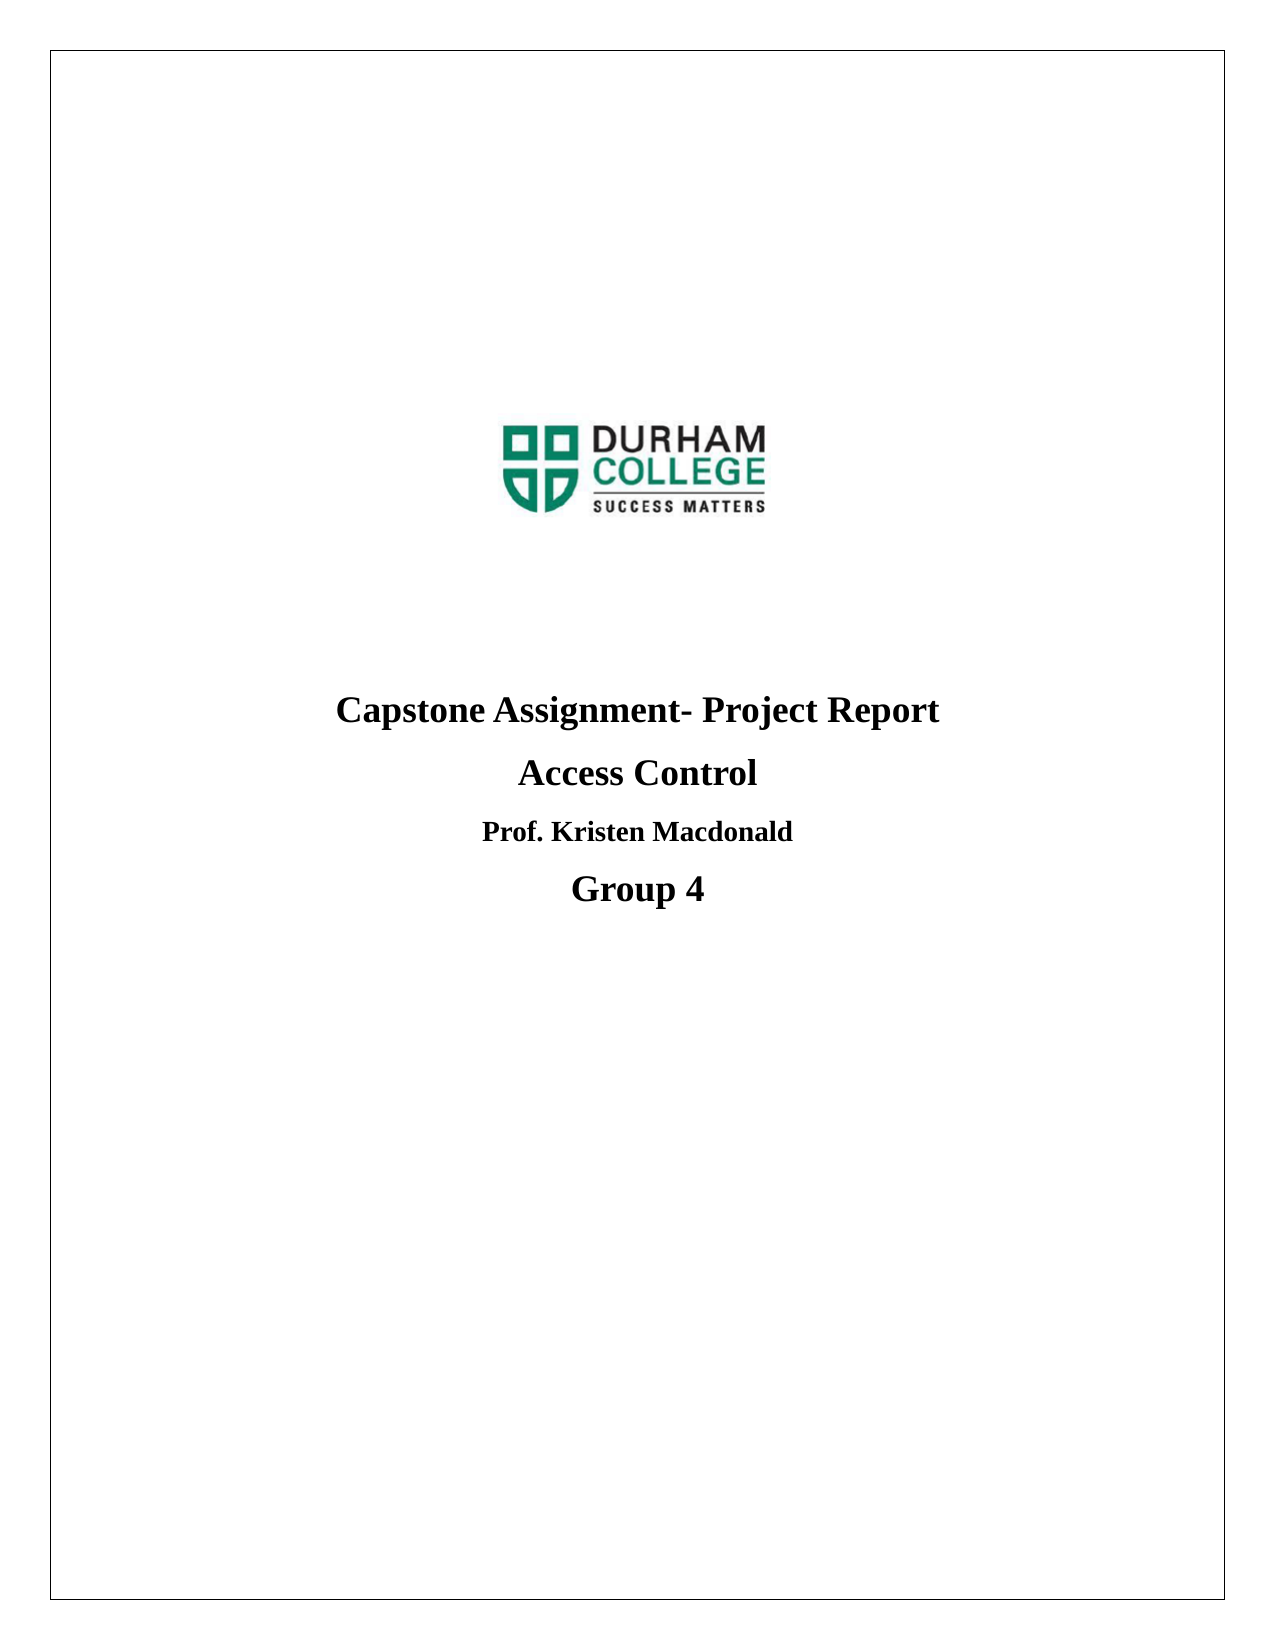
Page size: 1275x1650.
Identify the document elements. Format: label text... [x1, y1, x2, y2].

picture [471, 407, 804, 526]
text Group 4 [150, 867, 1125, 910]
text Prof. Kristen Macdonald [150, 814, 1125, 847]
text Access Control [150, 751, 1125, 794]
text Capstone Assignment- Project Report [150, 687, 1125, 730]
